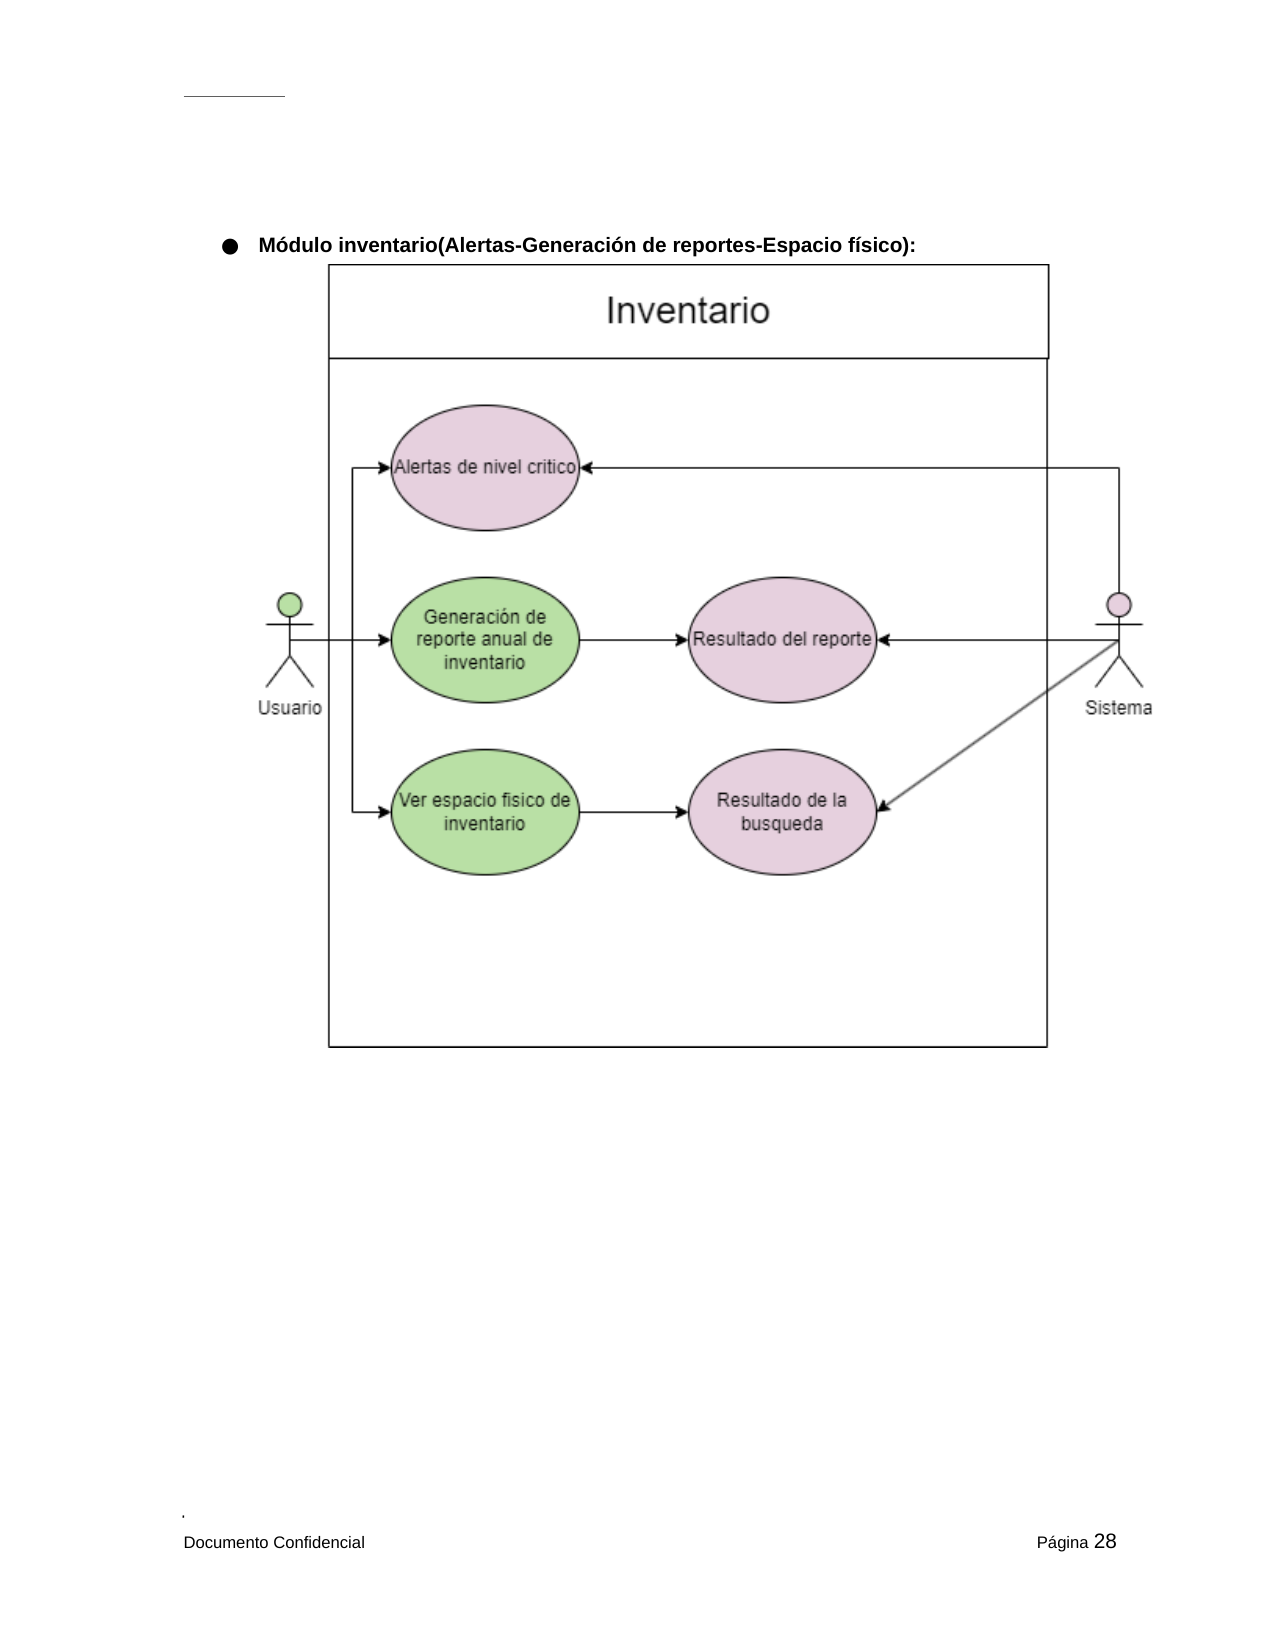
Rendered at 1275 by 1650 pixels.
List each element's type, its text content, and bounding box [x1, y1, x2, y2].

picture [258, 264, 1153, 1048]
list Módulo inventario(Alertas-Generación de reportes-Espacio físico): [221, 222, 1125, 264]
